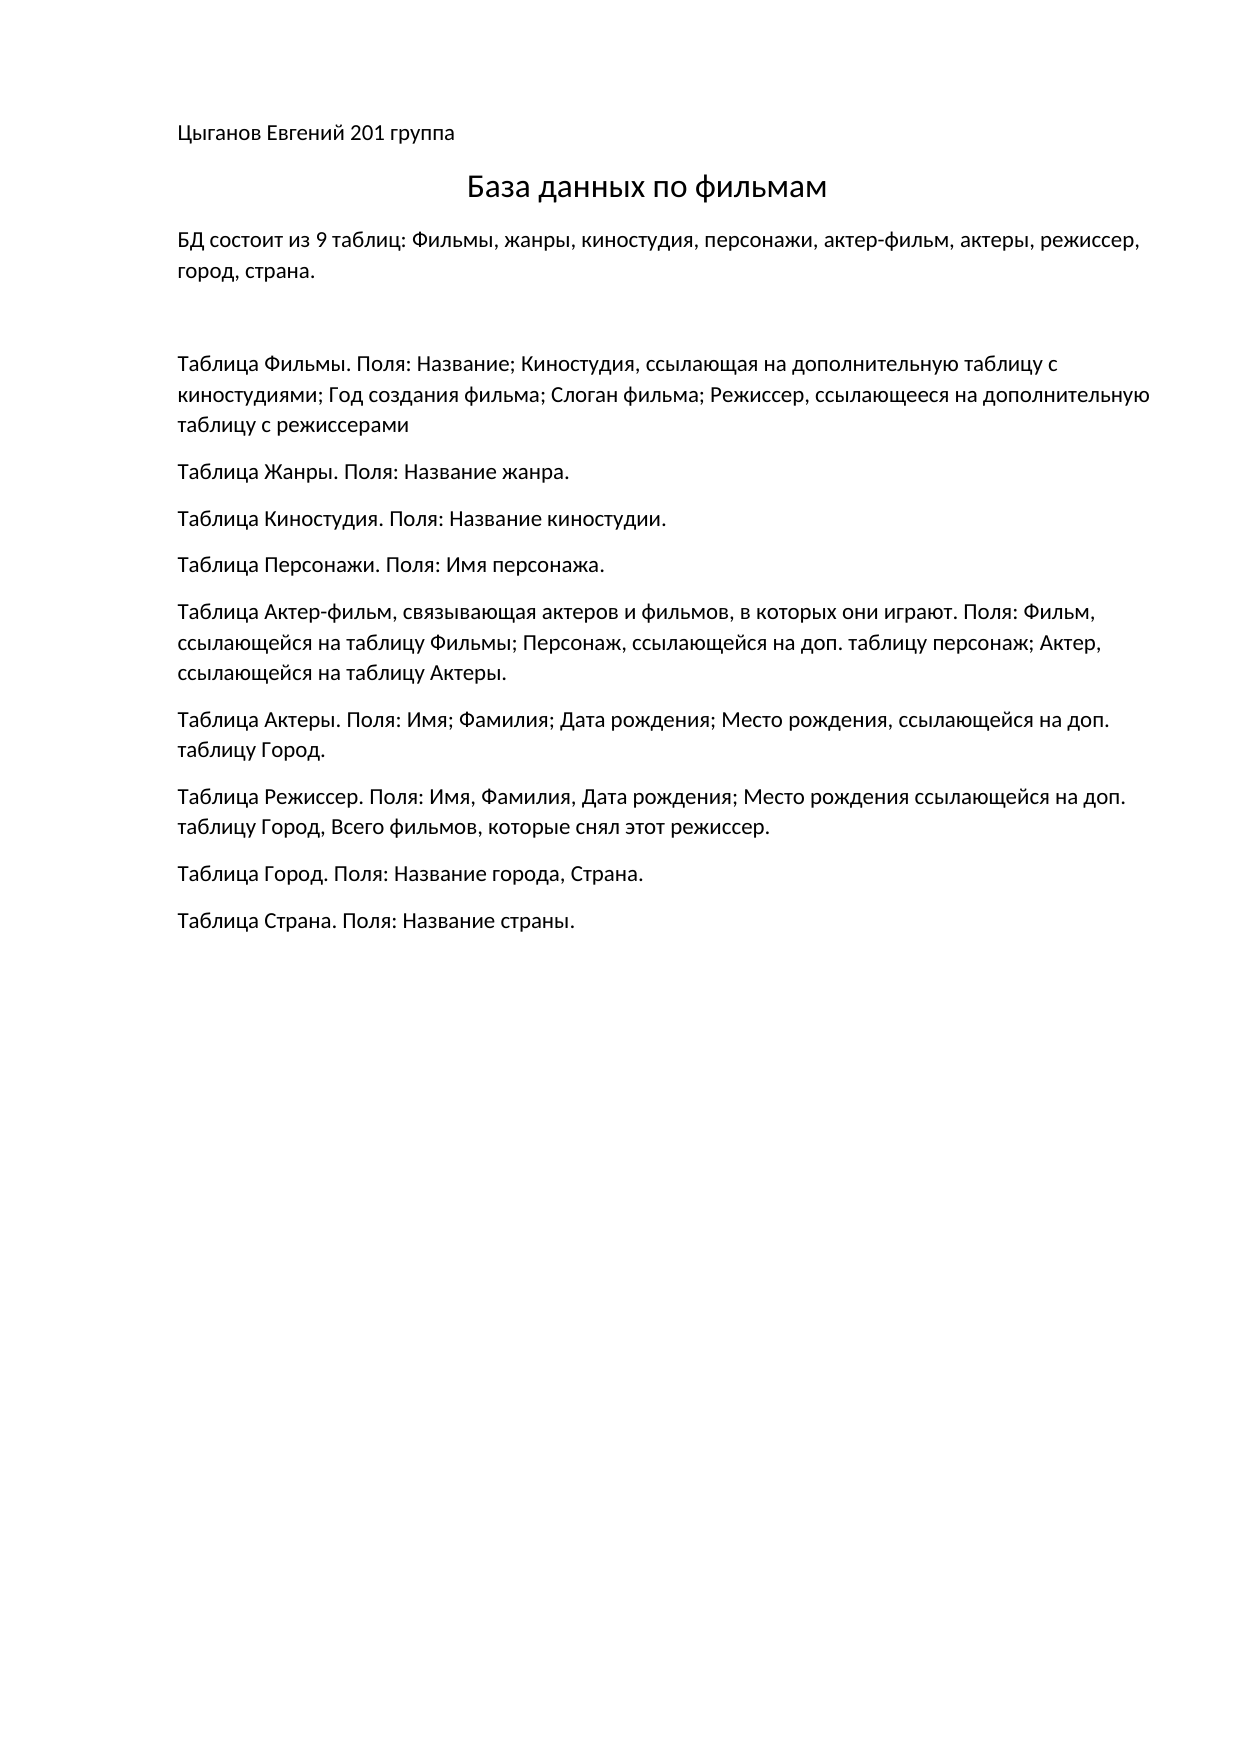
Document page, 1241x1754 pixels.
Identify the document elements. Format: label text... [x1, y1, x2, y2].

text БД состоит из 9 таблиц: Фильмы, жанры, киностудия, персонажи, актер-фильм, актеры, режиссер, город, страна. [177, 226, 1152, 284]
text Таблица Актер-фильм, связывающая актеров и фильмов, в которых они играют. Поля: Фильм, ссылающейся на таблицу Фильмы; Персонаж, ссылающейся на доп. таблицу персонаж; Актер, ссылающейся на таблицу Актеры. [177, 597, 1152, 686]
text Таблица Город. Поля: Название города, Страна. [177, 859, 1152, 887]
text Таблица Страна. Поля: Название страны. [177, 906, 1152, 934]
text Таблица Киностудия. Поля: Название киностудии. [177, 504, 1152, 532]
text Таблица Режиссер. Поля: Имя, Фамилия, Дата рождения; Место рождения ссылающейся на доп. таблицу Город, Всего фильмов, которые снял этот режиссер. [177, 782, 1152, 840]
text Таблица Фильмы. Поля: Название; Киностудия, ссылающая на дополнительную таблицу с киностудиями; Год создания фильма; Слоган фильма; Режиссер, ссылающееся на дополнительную таблицу с режиссерами [177, 349, 1152, 438]
text Таблица Актеры. Поля: Имя; Фамилия; Дата рождения; Место рождения, ссылающейся на доп. таблицу Город. [177, 705, 1152, 763]
text Цыганов Евгений 201 группа [177, 118, 1152, 146]
text Таблица Жанры. Поля: Название жанра. [177, 457, 1152, 485]
text Таблица Персонажи. Поля: Имя персонажа. [177, 551, 1152, 579]
text База данных по фильмам [177, 165, 1152, 206]
